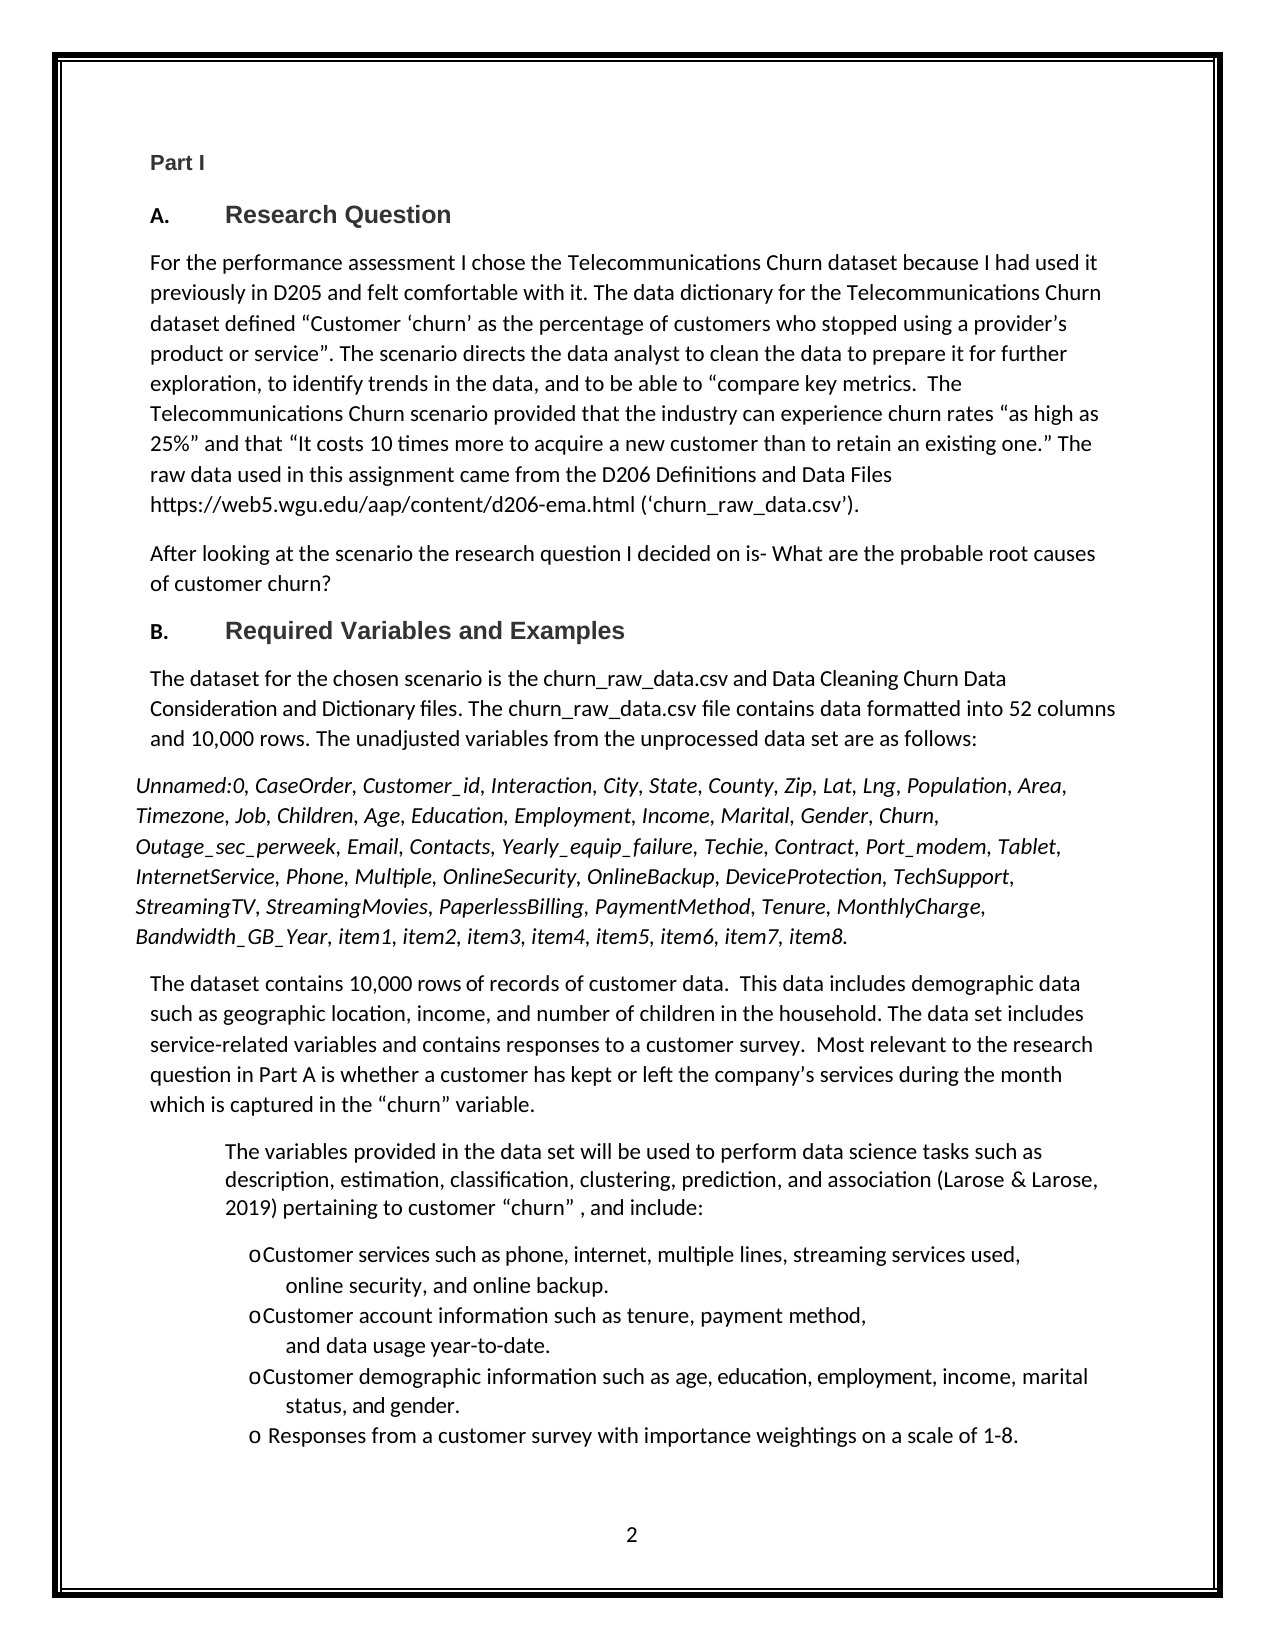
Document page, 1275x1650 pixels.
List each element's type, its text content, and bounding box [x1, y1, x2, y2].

list Customer account information such as tenure, payment method, [248, 1301, 1139, 1329]
list Customer demographic information such as age, education, employment, income, marital status, and gender. [248, 1362, 1139, 1419]
list Customer services such as phone, internet, multiple lines, streaming services used, online security, and online backup. [248, 1240, 1044, 1299]
subtitle Required Variables and Examples [150, 616, 1139, 645]
text and data usage year-to-date. [210, 1331, 1139, 1359]
subtitle Research Question [150, 200, 1139, 229]
text The dataset contains 10,000 rows of records of customer data. This data includes demographic data such as geographic location, income, and number of children in the household. The data set includes service-related variables and contains responses to a customer survey. Most relevant to the research question in Part A is whether a customer has kept or left the company’s services during the month which is captured in the “churn” variable. [150, 969, 1118, 1118]
text Part I [150, 150, 1139, 175]
text For the performance assessment I chose the Telecommunications Churn dataset because I had used it previously in D205 and felt comfortable with it. The data dictionary for the Telecommunications Churn dataset defined “Customer ‘churn’ as the percentage of customers who stopped using a provider’s product or service”. The scenario directs the data analyst to clean the data to prepare it for further exploration, to identify trends in the data, and to be able to “compare key metrics. The Telecommunications Churn scenario provided that the industry can experience churn rates “as high as 25%” and that “It costs 10 times more to acquire a new customer than to retain an existing one.” The raw data used in this assignment came from the D206 Definitions and Data Files https://web5.wgu.edu/aap/content/d206-ema.html (‘churn_raw_data.csv’). [150, 248, 1118, 518]
text After looking at the scenario the research question I decided on is- What are the probable root causes of customer churn? [150, 539, 1118, 597]
text The dataset for the chosen scenario is the churn_raw_data.csv and Data Cleaning Churn Data Consideration and Dictionary files. The churn_raw_data.csv file contains data formatted into 52 columns and 10,000 rows. The unadjusted variables from the unprocessed data set are as follows: [150, 664, 1116, 752]
text Unnamed:0, CaseOrder, Customer_id, Interaction, City, State, County, Zip, Lat, Lng, Population, Area, Timezone, Job, Children, Age, Education, Employment, Income, Marital, Gender, Churn, Outage_sec_perweek, Email, Contacts, Yearly_equip_failure, Techie, Contract, Port_modem, Tablet, InternetService, Phone, Multiple, OnlineSecurity, OnlineBackup, DeviceProtection, TechSupport, StreamingTV, StreamingMovies, PaperlessBilling, PaymentMethod, Tenure, MonthlyCharge, Bandwidth_GB_Year, item1, item2, item3, item4, item5, item6, item7, item8. [135, 771, 1118, 951]
text The variables provided in the data set will be used to perform data science tasks such as description, estimation, classification, clustering, prediction, and association (Larose & Larose, 2019) pertaining to customer “churn” , and include: [225, 1137, 1139, 1221]
list Responses from a customer survey with importance weightings on a scale of 1-8. [248, 1421, 1082, 1450]
